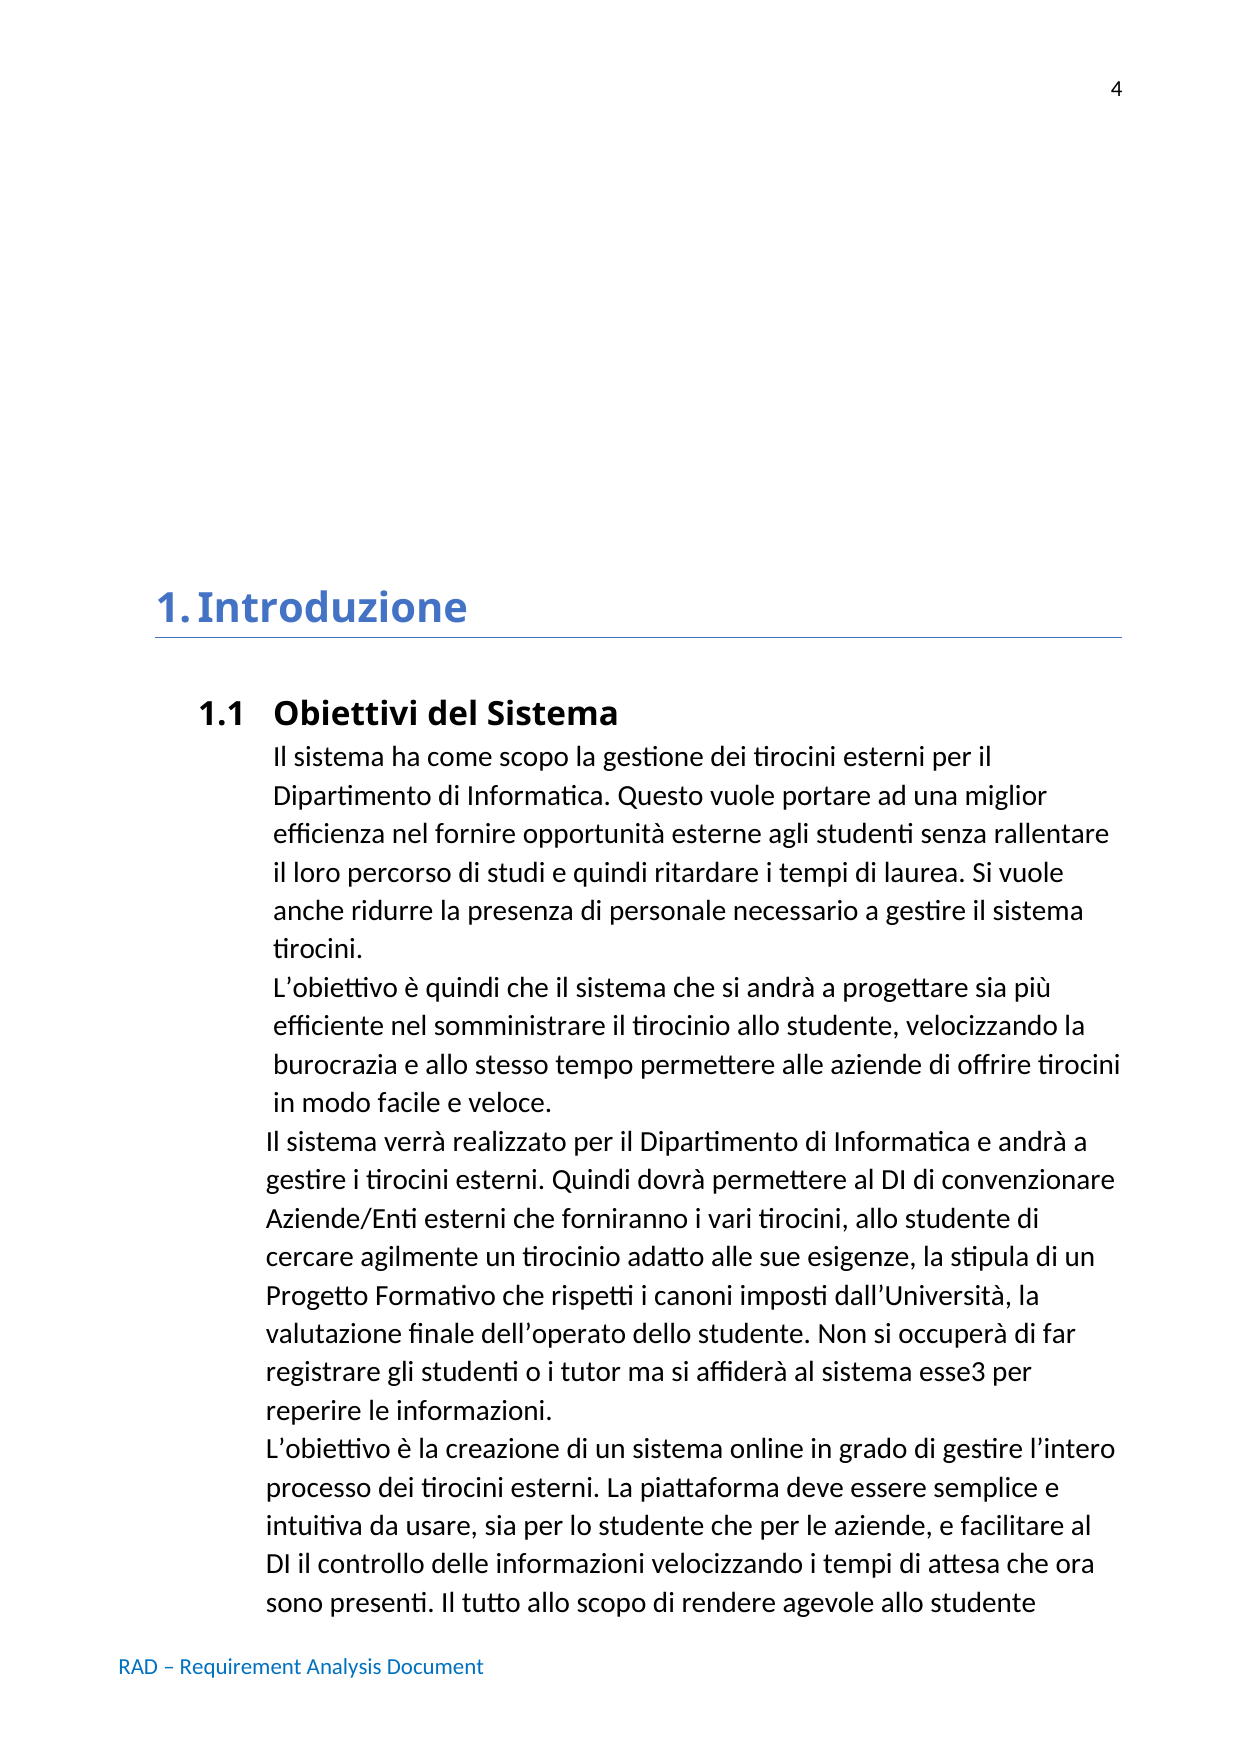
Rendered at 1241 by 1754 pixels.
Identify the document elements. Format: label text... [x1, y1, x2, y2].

list Il sistema verrà realizzato per il Dipartimento di Informatica e andrà a gestire i tirocini esterni. Quindi dovrà permettere al DI di convenzionare Aziende/Enti esterni che forniranno i vari tirocini, allo studente di cercare agilmente un tirocinio adatto alle sue esigenze, la stipula di un Progetto Formativo che rispetti i canoni imposti dall’Università, la valutazione finale dell’operato dello studente. Non si occuperà di far registrare gli studenti o i tutor ma si affiderà al sistema esse3 per reperire le informazioni. [266, 1123, 1122, 1427]
list L’obiettivo è quindi che il sistema che si andrà a progettare sia più efficiente nel somministrare il tirocinio allo studente, velocizzando la burocrazia e allo stesso tempo permettere alle aziende di offrire tirocini in modo facile e veloce. [273, 969, 1122, 1120]
list Obiettivi del Sistema [198, 689, 1122, 735]
list Il sistema ha come scopo la gestione dei tirocini esterni per il Dipartimento di Informatica. Questo vuole portare ad una miglior efficienza nel fornire opportunità esterne agli studenti senza rallentare il loro percorso di studi e quindi ritardare i tempi di laurea. Si vuole anche ridurre la presenza di personale necessario a gestire il sistema tirocini. [273, 738, 1122, 966]
text Introduzione [155, 578, 1122, 637]
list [266, 1430, 1122, 1620]
